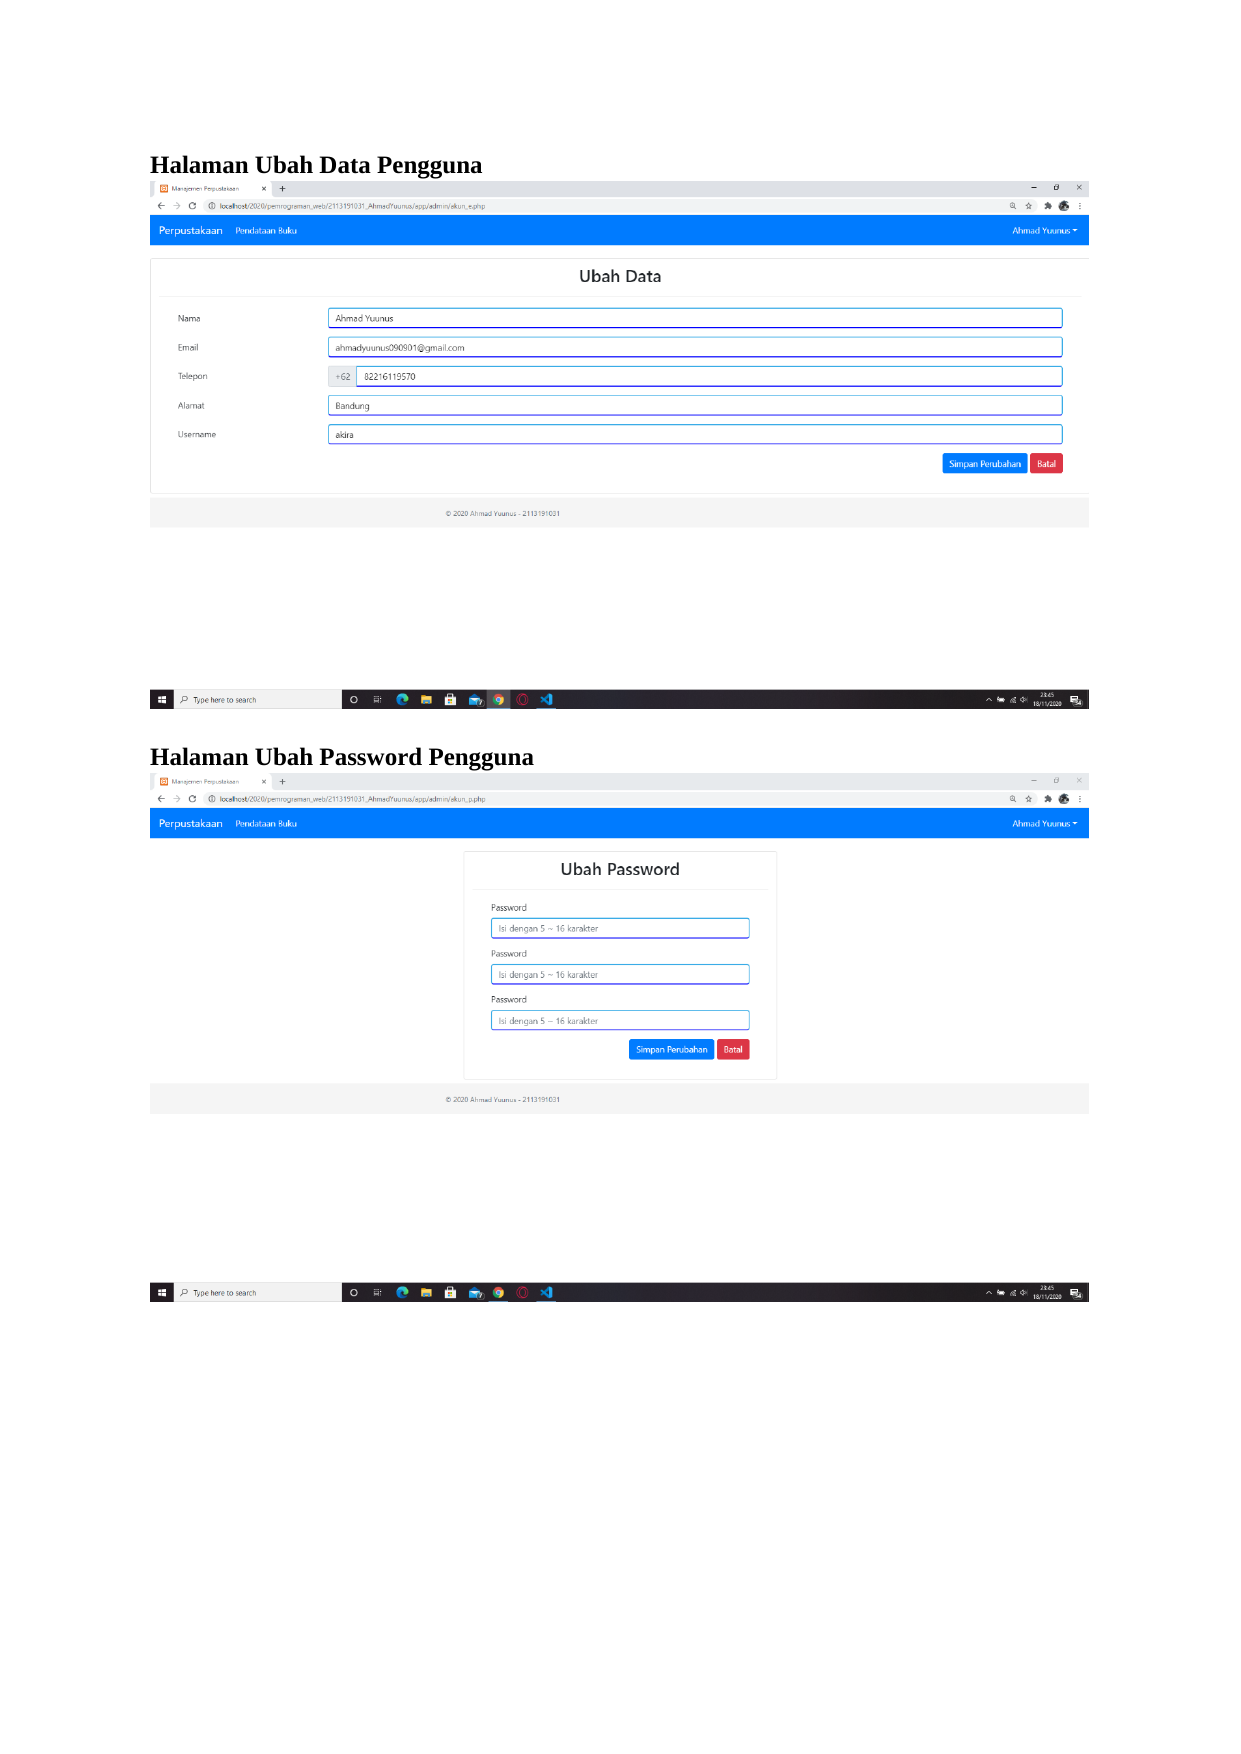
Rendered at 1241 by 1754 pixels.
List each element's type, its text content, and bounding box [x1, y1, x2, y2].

picture [150, 181, 1089, 709]
picture [150, 773, 1089, 1302]
